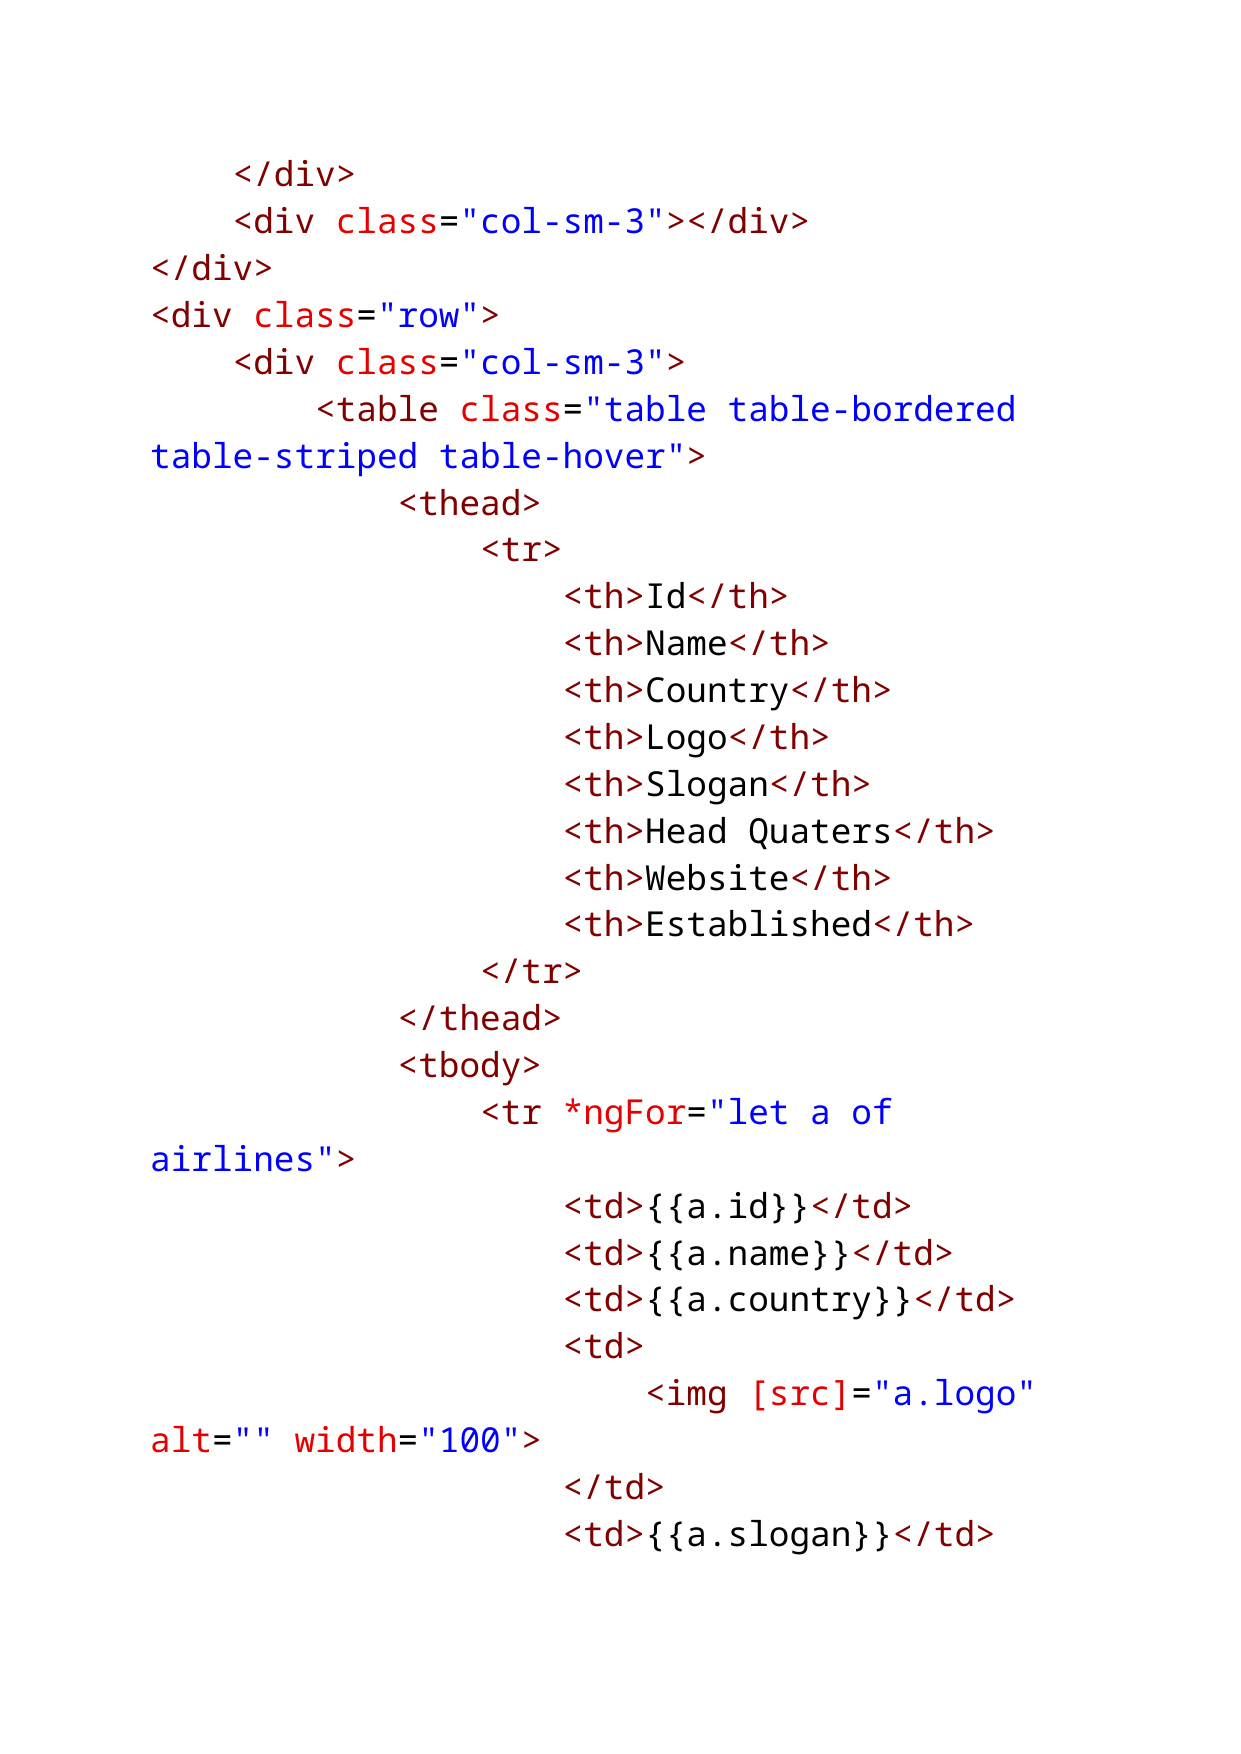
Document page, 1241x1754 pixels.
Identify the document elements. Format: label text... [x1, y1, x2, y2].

text <th>Country</th> [150, 666, 1090, 712]
text <img [src]="a.logo" alt="" width="100"> [150, 1369, 1090, 1462]
text <thead> [150, 478, 1090, 525]
text </div> [150, 244, 1090, 291]
text <td> [150, 1322, 1090, 1369]
text <tr *ngFor="let a of airlines"> [150, 1087, 1090, 1181]
text <th>Website</th> [150, 853, 1090, 900]
text <th>Name</th> [150, 619, 1090, 666]
text <tr> [150, 525, 1090, 572]
text </thead> [150, 994, 1090, 1041]
text </tr> [150, 947, 1090, 994]
text <div class="row"> [150, 291, 1090, 337]
text <div class="col-sm-3"> [150, 337, 1090, 384]
text <table class="table table-bordered table-striped table-hover"> [150, 384, 1090, 478]
text </div> [150, 150, 1090, 197]
text <th>Slogan</th> [150, 759, 1090, 806]
text <div class="col-sm-3"></div> [150, 197, 1090, 244]
text <th>Id</th> [150, 572, 1090, 619]
text <td>{{a.country}}</td> [150, 1275, 1090, 1322]
text <td>{{a.name}}</td> [150, 1228, 1090, 1275]
text <th>Established</th> [150, 900, 1090, 947]
text <tbody> [150, 1041, 1090, 1087]
text <td>{{a.id}}</td> [150, 1181, 1090, 1228]
text <th>Logo</th> [150, 712, 1090, 759]
text <th>Head Quaters</th> [150, 806, 1090, 853]
text </td> [150, 1462, 1090, 1509]
text <td>{{a.slogan}}</td> [150, 1509, 1090, 1556]
